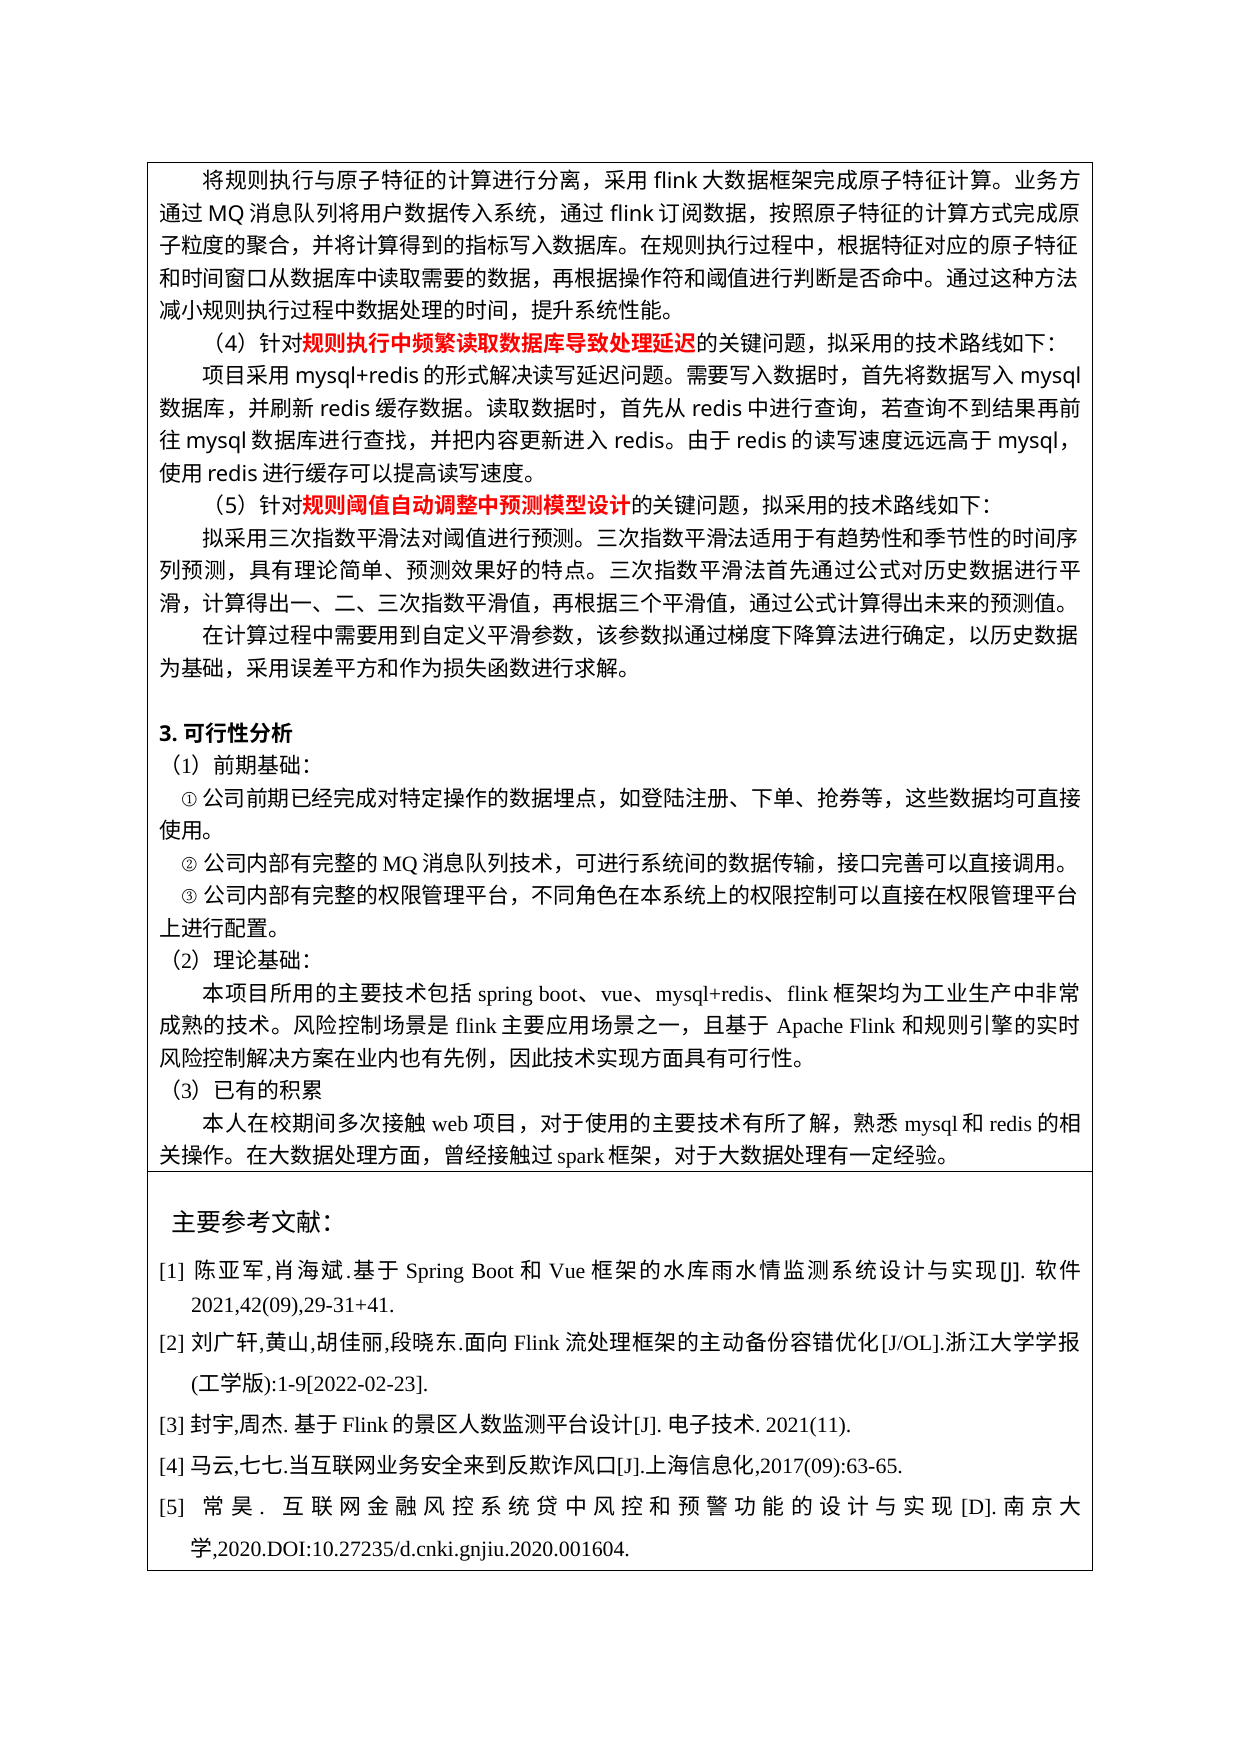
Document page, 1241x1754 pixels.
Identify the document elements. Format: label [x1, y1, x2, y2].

table_cell [148, 163, 1092, 1171]
table_cell [148, 1172, 1092, 1570]
